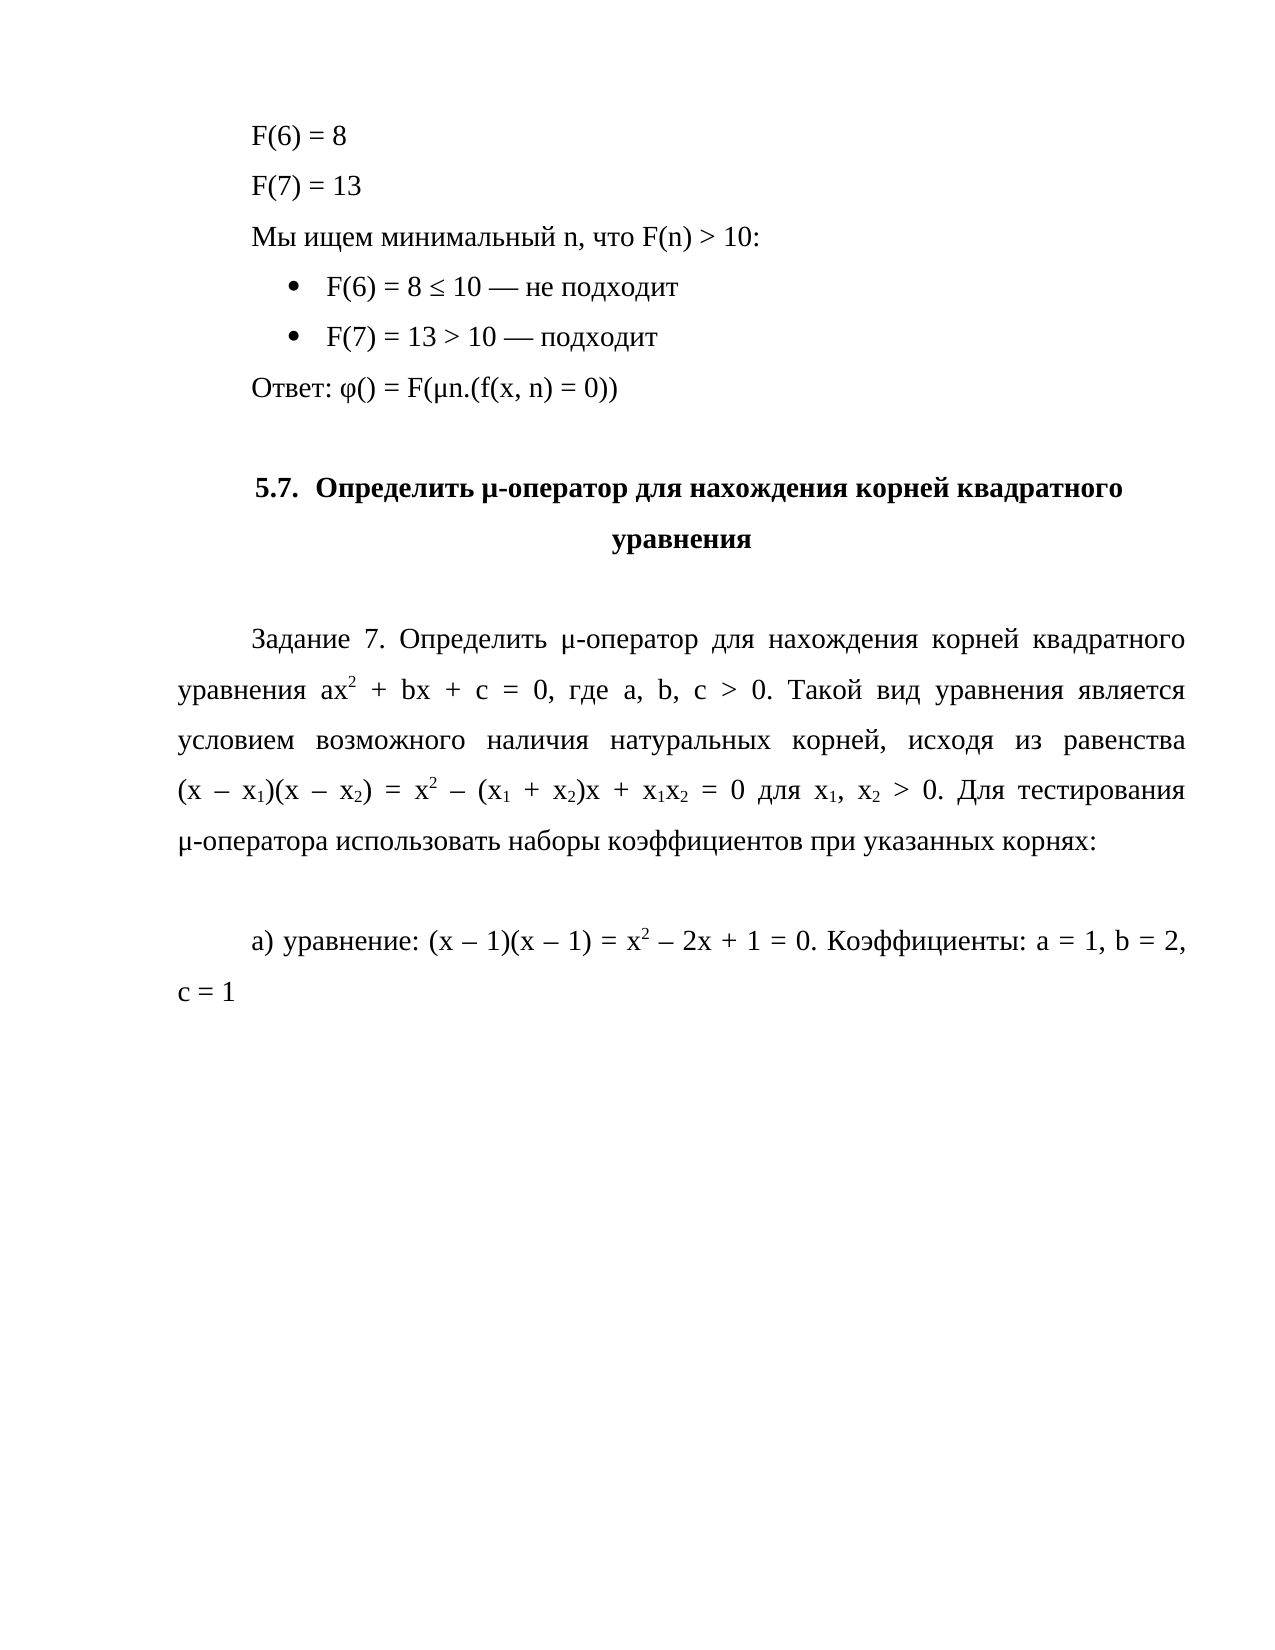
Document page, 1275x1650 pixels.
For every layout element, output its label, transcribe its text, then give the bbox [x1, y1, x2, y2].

text Задание 7. Определить μ-оператор для нахождения корней квадратного уравнения ax2 + bx + c = 0, где a, b, c > 0. Такой вид уравнения является условием возможного наличия натуральных корней, исходя из равенства (x – x1)(x – x2) = x2 – (x1 + x2)x + x1x2 = 0 для x1, x2 > 0. Для тестирования μ-оператора использовать наборы коэффициентов при указанных корнях: [177, 621, 1186, 856]
text F(6) = 8 [177, 118, 1186, 152]
list F(6) = 8 ≤ 10 — не подходит [288, 269, 1186, 303]
subtitle Определить μ-оператор для нахождения корней квадратного уравнения [177, 471, 1186, 554]
list F(7) = 13 > 10 — подходит [288, 319, 1186, 353]
text Мы ищем минимальный n, что F(n) > 10: [177, 219, 1186, 252]
text Ответ: φ() = F(μn.(f(x, n) = 0)) [177, 370, 1186, 403]
text F(7) = 13 [177, 168, 1186, 202]
text а) уравнение: (x – 1)(x – 1) = x2 – 2x + 1 = 0. Коэффициенты: a = 1, b = 2, c = 1 [177, 923, 1186, 1007]
